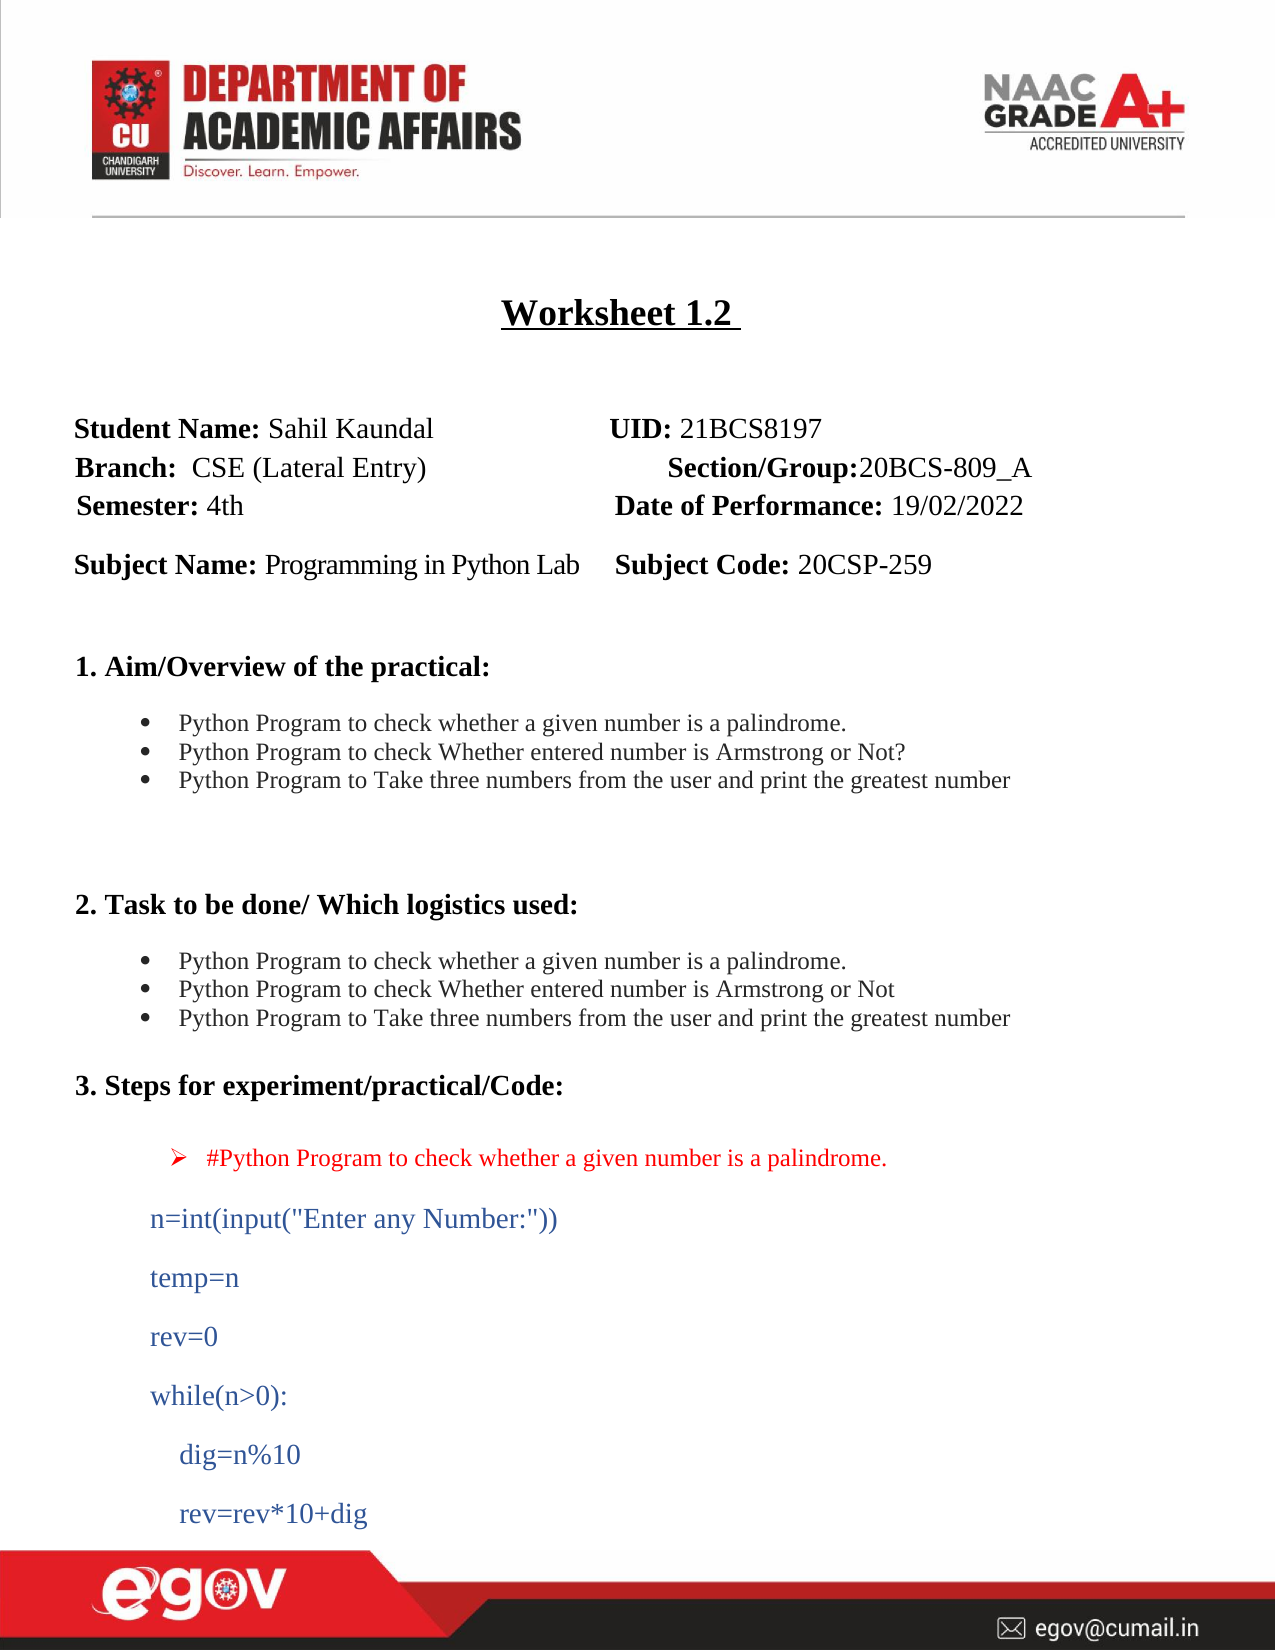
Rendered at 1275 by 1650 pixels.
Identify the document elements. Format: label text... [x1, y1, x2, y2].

list Python Program to check Whether entered number is Armstrong or Not? [141, 737, 1032, 765]
list Python Program to check Whether entered number is Armstrong or Not [141, 974, 1032, 1003]
text Subject Name: Programming in Python Lab Subject Code: 20CSP-259 [73, 547, 1032, 581]
list Aim/Overview of the practical: [75, 649, 1032, 682]
list #Python Program to check whether a given number is a palindrome. [169, 1143, 1032, 1172]
picture [0, 0, 1275, 218]
text Student Name: Sahil Kaundal UID: 21BCS8197 [73, 411, 1032, 445]
list Python Program to Take three numbers from the user and print the greatest number [141, 1003, 1032, 1032]
text dig=n%10 [150, 1437, 1032, 1471]
list Python Program to check whether a given number is a palindrome. [141, 708, 1032, 737]
text while(n>0): [150, 1378, 1032, 1411]
picture [0, 1549, 1275, 1650]
list Steps for experiment/practical/Code: [75, 1068, 1032, 1102]
text rev=0 [150, 1319, 1032, 1352]
list Task to be done/ Which logistics used: [75, 887, 1032, 920]
list Python Program to check whether a given number is a palindrome. [141, 946, 1032, 974]
text Worksheet 1.2 [501, 290, 1032, 333]
text Branch: CSE (Lateral Entry) Section/Group:20BCS-809_A Semester: 4th Date of Performance: 19/02/2022 [75, 451, 1032, 522]
text rev=rev*10+dig [150, 1496, 1032, 1529]
text n=int(input("Enter any Number:")) [150, 1201, 1032, 1234]
text temp=n [150, 1260, 1032, 1293]
list Python Program to Take three numbers from the user and print the greatest number [141, 765, 1032, 794]
